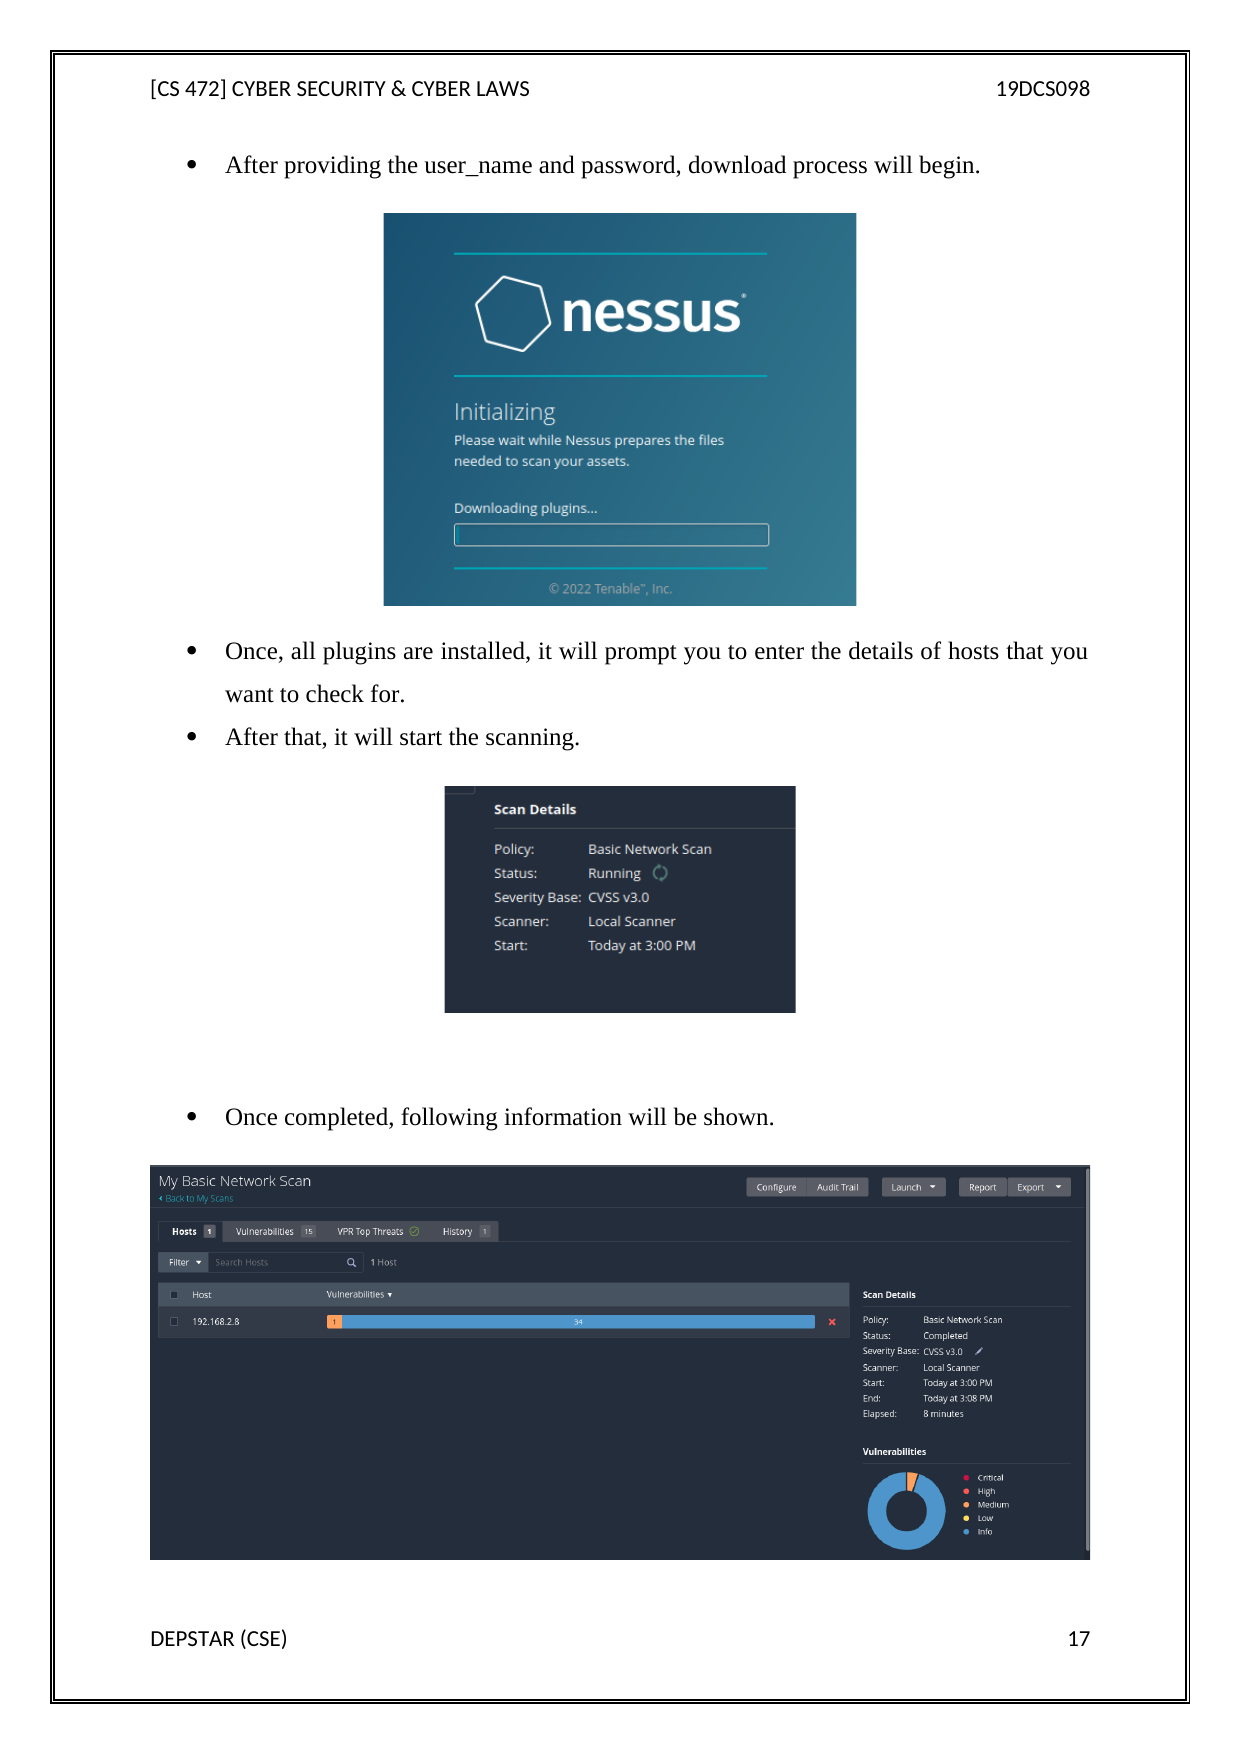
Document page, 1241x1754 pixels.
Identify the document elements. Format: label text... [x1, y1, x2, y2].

list After providing the user_name and password, download process will begin. [187, 150, 1090, 179]
list Once, all plugins are installed, it will prompt you to enter the details of hosts that you want to check for. [187, 636, 1090, 708]
list After that, it will start the scanning. [187, 722, 1090, 751]
picture [150, 1165, 1091, 1560]
list Once completed, following information will be shown. [187, 1102, 1090, 1131]
picture [383, 213, 857, 606]
picture [444, 786, 796, 1013]
